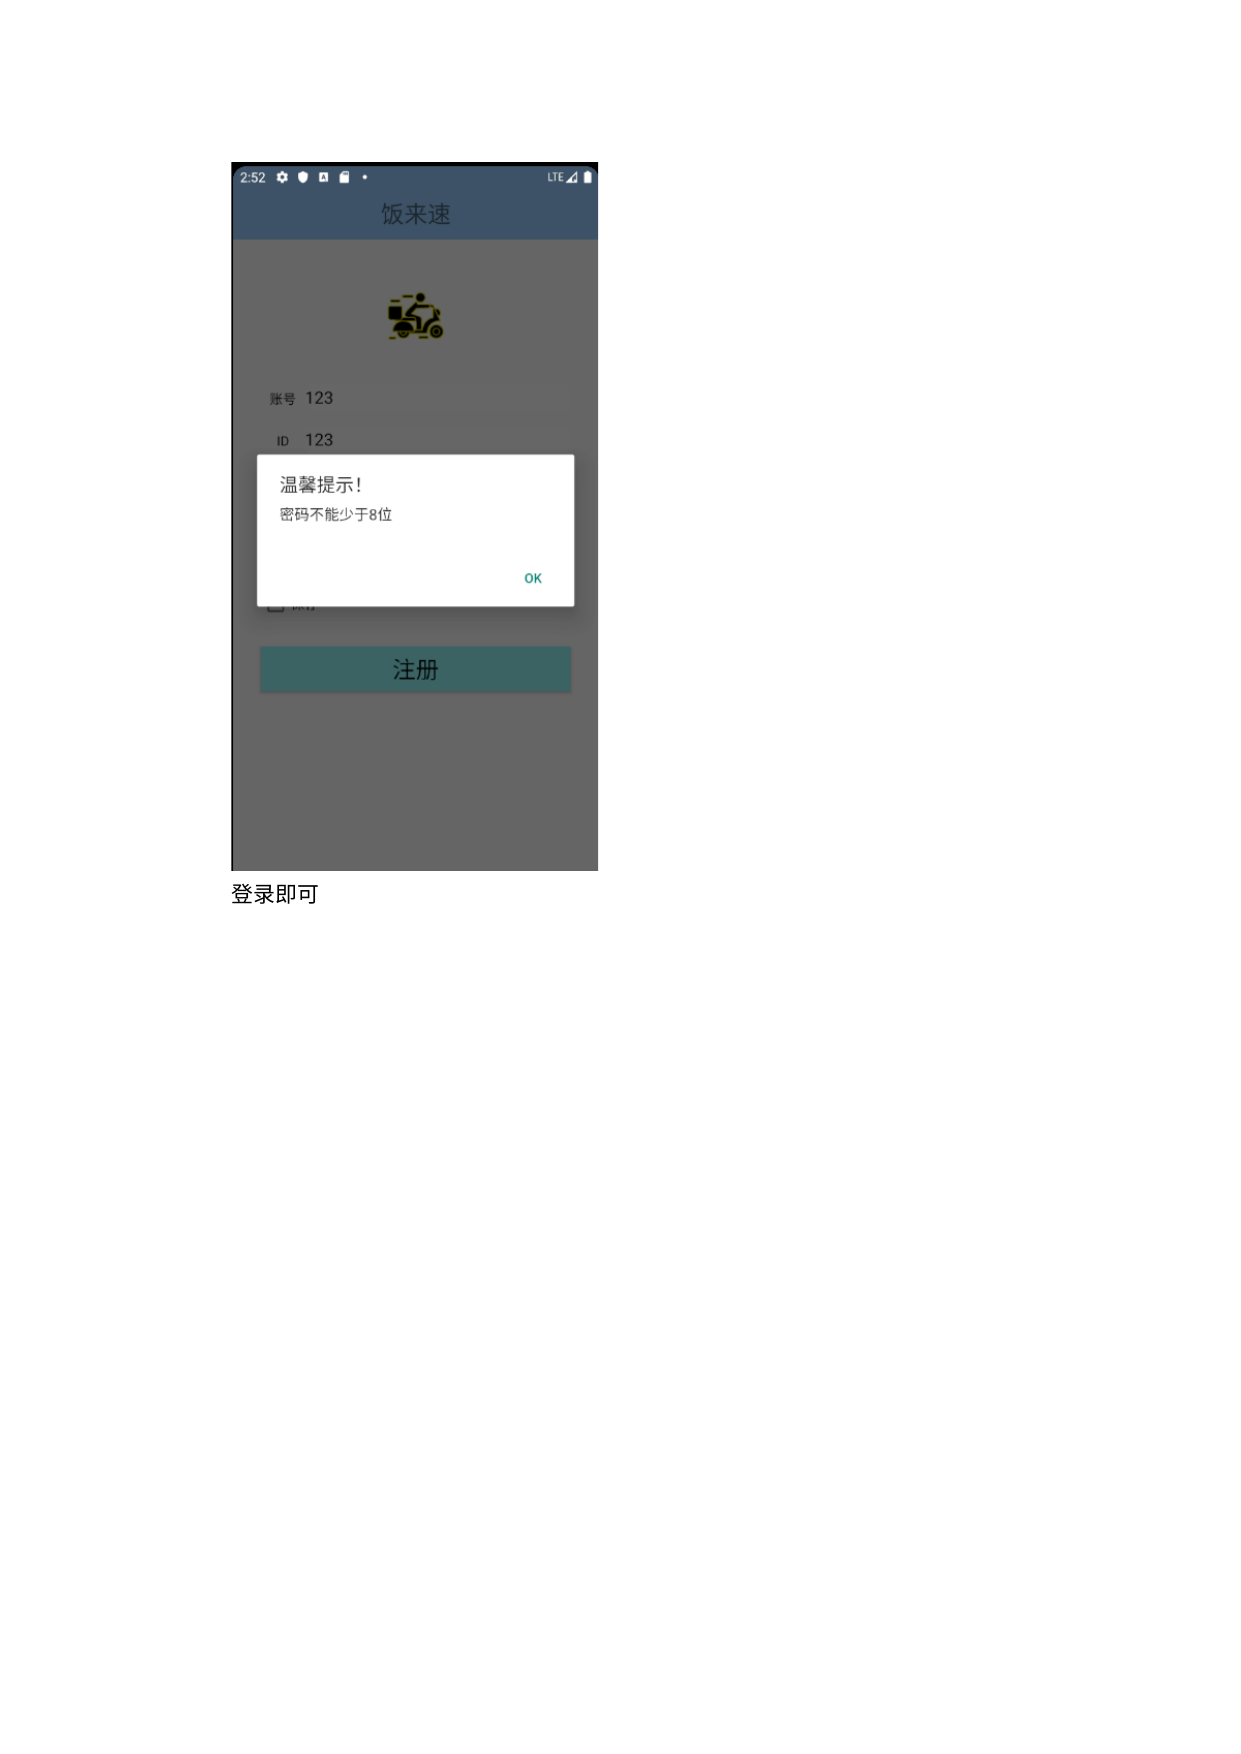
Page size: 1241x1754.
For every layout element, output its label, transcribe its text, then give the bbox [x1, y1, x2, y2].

text 登录即可 [187, 877, 1053, 909]
picture [231, 162, 599, 871]
